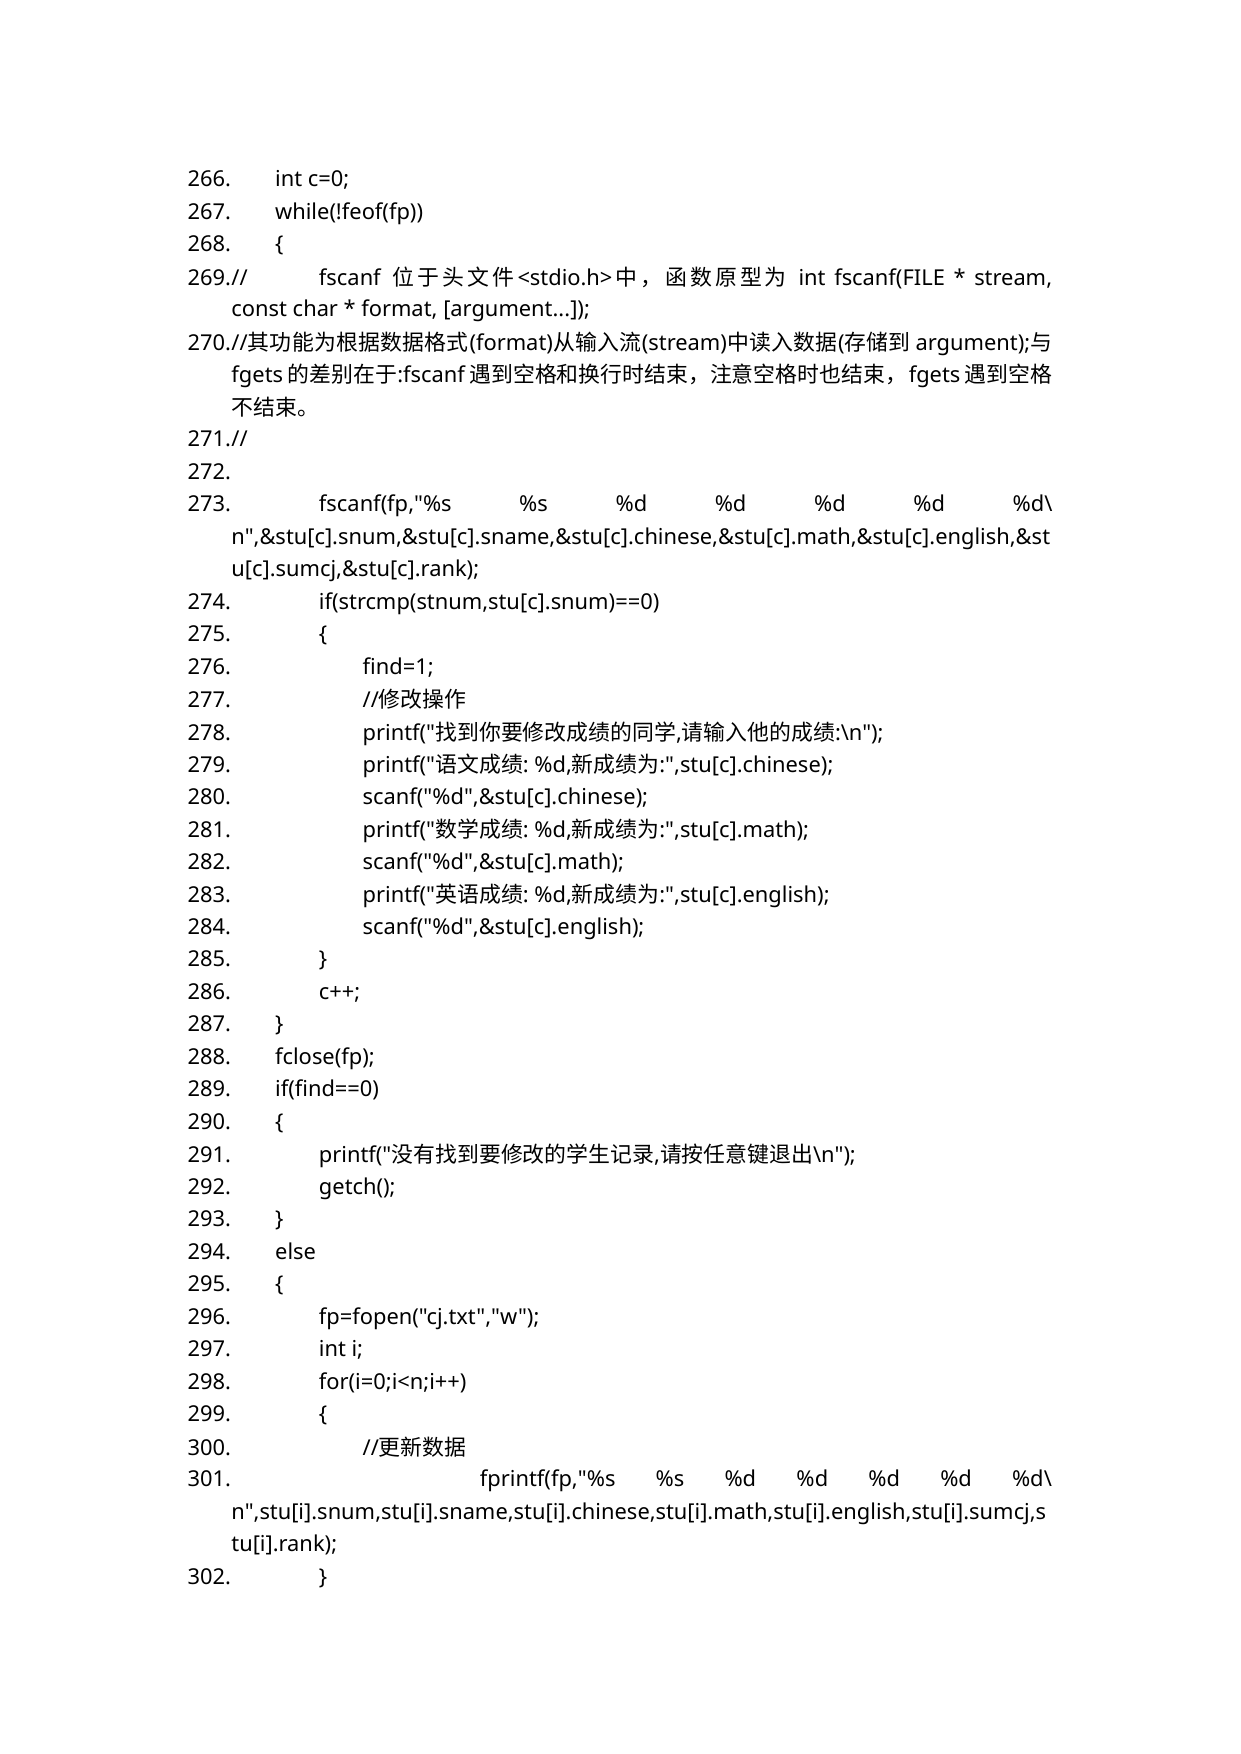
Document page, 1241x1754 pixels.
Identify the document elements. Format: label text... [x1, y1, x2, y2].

list // [187, 422, 1053, 454]
list if(strcmp(stnum,stu[c].snum)==0) [187, 584, 1053, 617]
list int c=0; [187, 162, 1053, 194]
list getch(); [187, 1169, 1053, 1202]
list //更新数据 [187, 1429, 1053, 1462]
list else [187, 1234, 1053, 1267]
list for(i=0;i<n;i++) [187, 1364, 1053, 1397]
list } [187, 1007, 1053, 1039]
list { [187, 1397, 1053, 1429]
list printf("没有找到要修改的学生记录,请按任意键退出\n"); [187, 1137, 1053, 1169]
list //其功能为根据数据格式(format)从输入流(stream)中读入数据(存储到argument);与fgets的差别在于:fscanf遇到空格和换行时结束，注意空格时也结束，fgets遇到空格不结束。 [187, 324, 1053, 422]
list int i; [187, 1332, 1053, 1364]
list printf("数学成绩: %d,新成绩为:",stu[c].math); [187, 812, 1053, 844]
list c++; [187, 974, 1053, 1007]
list scanf("%d",&stu[c].math); [187, 844, 1053, 877]
list if(find==0) [187, 1072, 1053, 1104]
list find=1; [187, 649, 1053, 682]
list printf("语文成绩: %d,新成绩为:",stu[c].chinese); [187, 747, 1053, 779]
list { [187, 617, 1053, 649]
list fp=fopen("cj.txt","w"); [187, 1299, 1053, 1332]
list // fscanf 位于头文件<stdio.h>中，函数原型为 int fscanf(FILE * stream, const char * format, [argument...]); [187, 259, 1053, 324]
list fscanf(fp,"%s %s %d %d %d %d %d\n",&stu[c].snum,&stu[c].sname,&stu[c].chinese,&stu[c].math,&stu[c].english,&stu[c].sumcj,&stu[c].rank); [187, 487, 1053, 584]
list } [187, 1202, 1053, 1234]
list //修改操作 [187, 682, 1053, 714]
list printf("英语成绩: %d,新成绩为:",stu[c].english); [187, 877, 1053, 909]
list printf("找到你要修改成绩的同学,请输入他的成绩:\n"); [187, 714, 1053, 747]
list { [187, 227, 1053, 259]
list } [187, 942, 1053, 974]
list } [187, 1559, 1053, 1592]
list while(!feof(fp)) [187, 194, 1053, 227]
list scanf("%d",&stu[c].english); [187, 909, 1053, 942]
list scanf("%d",&stu[c].chinese); [187, 779, 1053, 812]
list { [187, 1104, 1053, 1137]
list fclose(fp); [187, 1039, 1053, 1072]
list { [187, 1267, 1053, 1299]
list fprintf(fp,"%s %s %d %d %d %d %d\n",stu[i].snum,stu[i].sname,stu[i].chinese,stu[i].math,stu[i].english,stu[i].sumcj,stu[i].rank); [187, 1462, 1053, 1559]
